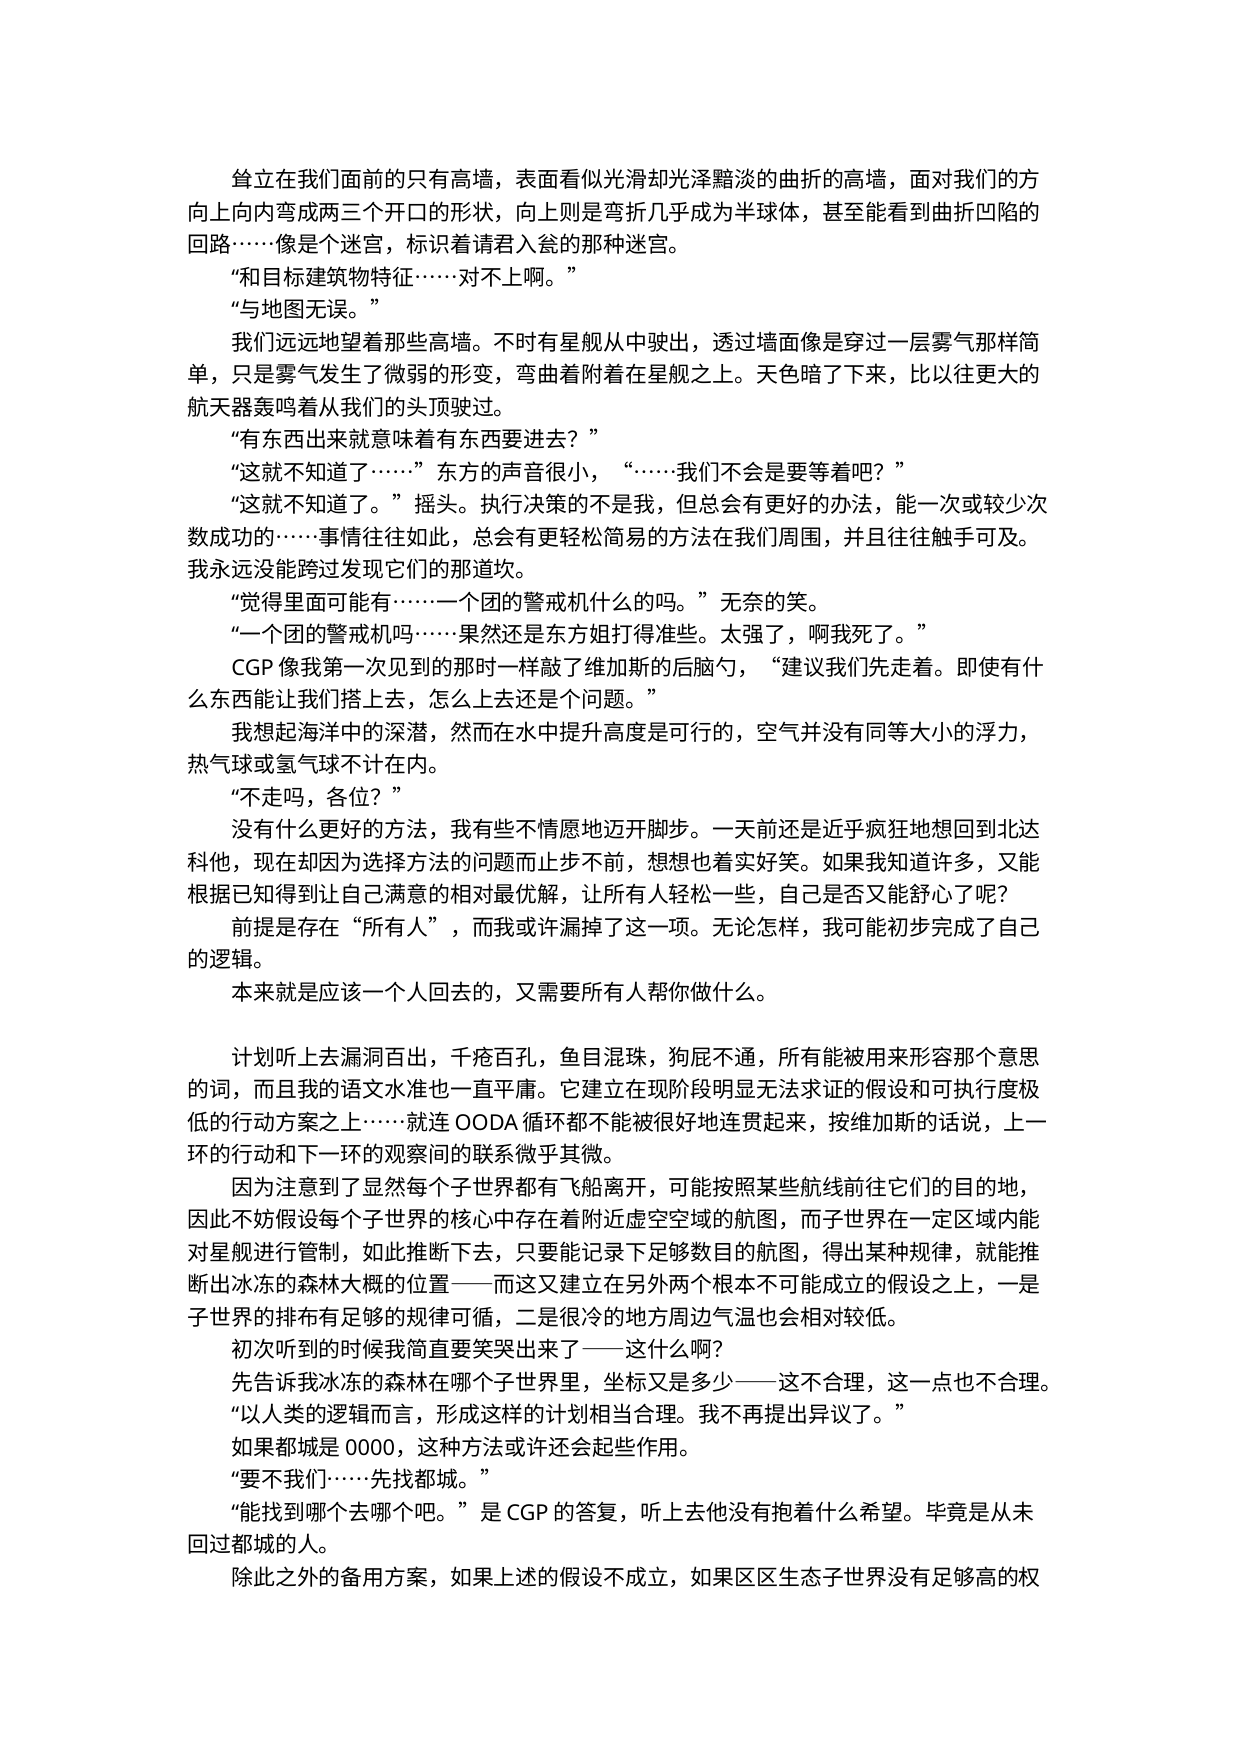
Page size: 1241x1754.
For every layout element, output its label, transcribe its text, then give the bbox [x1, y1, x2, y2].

text 如果都城是0000，这种方法或许还会起些作用。 [187, 1429, 1053, 1462]
text “这就不知道了。”摇头。执行决策的不是我，但总会有更好的办法，能一次或较少次数成功的……事情往往如此，总会有更轻松简易的方法在我们周围，并且往往触手可及。我永远没能跨过发现它们的那道坎。 [187, 487, 1053, 584]
text “不走吗，各位？” [187, 779, 1053, 812]
text 因为注意到了显然每个子世界都有飞船离开，可能按照某些航线前往它们的目的地，因此不妨假设每个子世界的核心中存在着附近虚空空域的航图，而子世界在一定区域内能对星舰进行管制，如此推断下去，只要能记录下足够数目的航图，得出某种规律，就能推断出冰冻的森林大概的位置——而这又建立在另外两个根本不可能成立的假设之上，一是子世界的排布有足够的规律可循，二是很冷的地方周边气温也会相对较低。 [187, 1169, 1053, 1332]
text “这就不知道了……”东方的声音很小，“……我们不会是要等着吧？” [187, 454, 1053, 487]
text “觉得里面可能有……一个团的警戒机什么的吗。”无奈的笑。 [187, 584, 1053, 617]
text 前提是存在“所有人”，而我或许漏掉了这一项。无论怎样，我可能初步完成了自己的逻辑。 [187, 909, 1053, 974]
text “有东西出来就意味着有东西要进去？” [187, 422, 1053, 454]
text CGP像我第一次见到的那时一样敲了维加斯的后脑勺，“建议我们先走着。即使有什么东西能让我们搭上去，怎么上去还是个问题。” [187, 649, 1053, 714]
text 我们远远地望着那些高墙。不时有星舰从中驶出，透过墙面像是穿过一层雾气那样简单，只是雾气发生了微弱的形变，弯曲着附着在星舰之上。天色暗了下来，比以往更大的航天器轰鸣着从我们的头顶驶过。 [187, 324, 1053, 422]
text “以人类的逻辑而言，形成这样的计划相当合理。我不再提出异议了。” [187, 1397, 1053, 1429]
text 初次听到的时候我简直要笑哭出来了——这什么啊？ [187, 1332, 1053, 1364]
text “和目标建筑物特征……对不上啊。” [187, 259, 1053, 292]
text 我想起海洋中的深潜，然而在水中提升高度是可行的，空气并没有同等大小的浮力，热气球或氢气球不计在内。 [187, 714, 1053, 779]
text 耸立在我们面前的只有高墙，表面看似光滑却光泽黯淡的曲折的高墙，面对我们的方向上向内弯成两三个开口的形状，向上则是弯折几乎成为半球体，甚至能看到曲折凹陷的回路……像是个迷宫，标识着请君入瓮的那种迷宫。 [187, 162, 1053, 259]
text “能找到哪个去哪个吧。”是CGP的答复，听上去他没有抱着什么希望。毕竟是从未回过都城的人。 [187, 1494, 1053, 1559]
text 没有什么更好的方法，我有些不情愿地迈开脚步。一天前还是近乎疯狂地想回到北达科他，现在却因为选择方法的问题而止步不前，想想也着实好笑。如果我知道许多，又能根据已知得到让自己满意的相对最优解，让所有人轻松一些，自己是否又能舒心了呢？ [187, 812, 1053, 909]
text 除此之外的备用方案，如果上述的假设不成立，如果区区生态子世界没有足够高的权限或没有面积足够大的星图，那也一定在哪有——存在于别的地方，如果不是我们手里，就是叛军手中。所以那是第二站，听上去好像是送死。 [187, 1559, 1053, 1592]
text “与地图无误。” [187, 292, 1053, 324]
text 计划听上去漏洞百出，千疮百孔，鱼目混珠，狗屁不通，所有能被用来形容那个意思的词，而且我的语文水准也一直平庸。它建立在现阶段明显无法求证的假设和可执行度极低的行动方案之上……就连OODA循环都不能被很好地连贯起来，按维加斯的话说，上一环的行动和下一环的观察间的联系微乎其微。 [187, 1039, 1053, 1169]
text “一个团的警戒机吗……果然还是东方姐打得准些。太强了，啊我死了。” [187, 617, 1053, 649]
text 先告诉我冰冻的森林在哪个子世界里，坐标又是多少——这不合理，这一点也不合理。 [187, 1364, 1053, 1397]
text “要不我们……先找都城。” [187, 1462, 1053, 1494]
text 本来就是应该一个人回去的，又需要所有人帮你做什么。 [187, 974, 1053, 1007]
